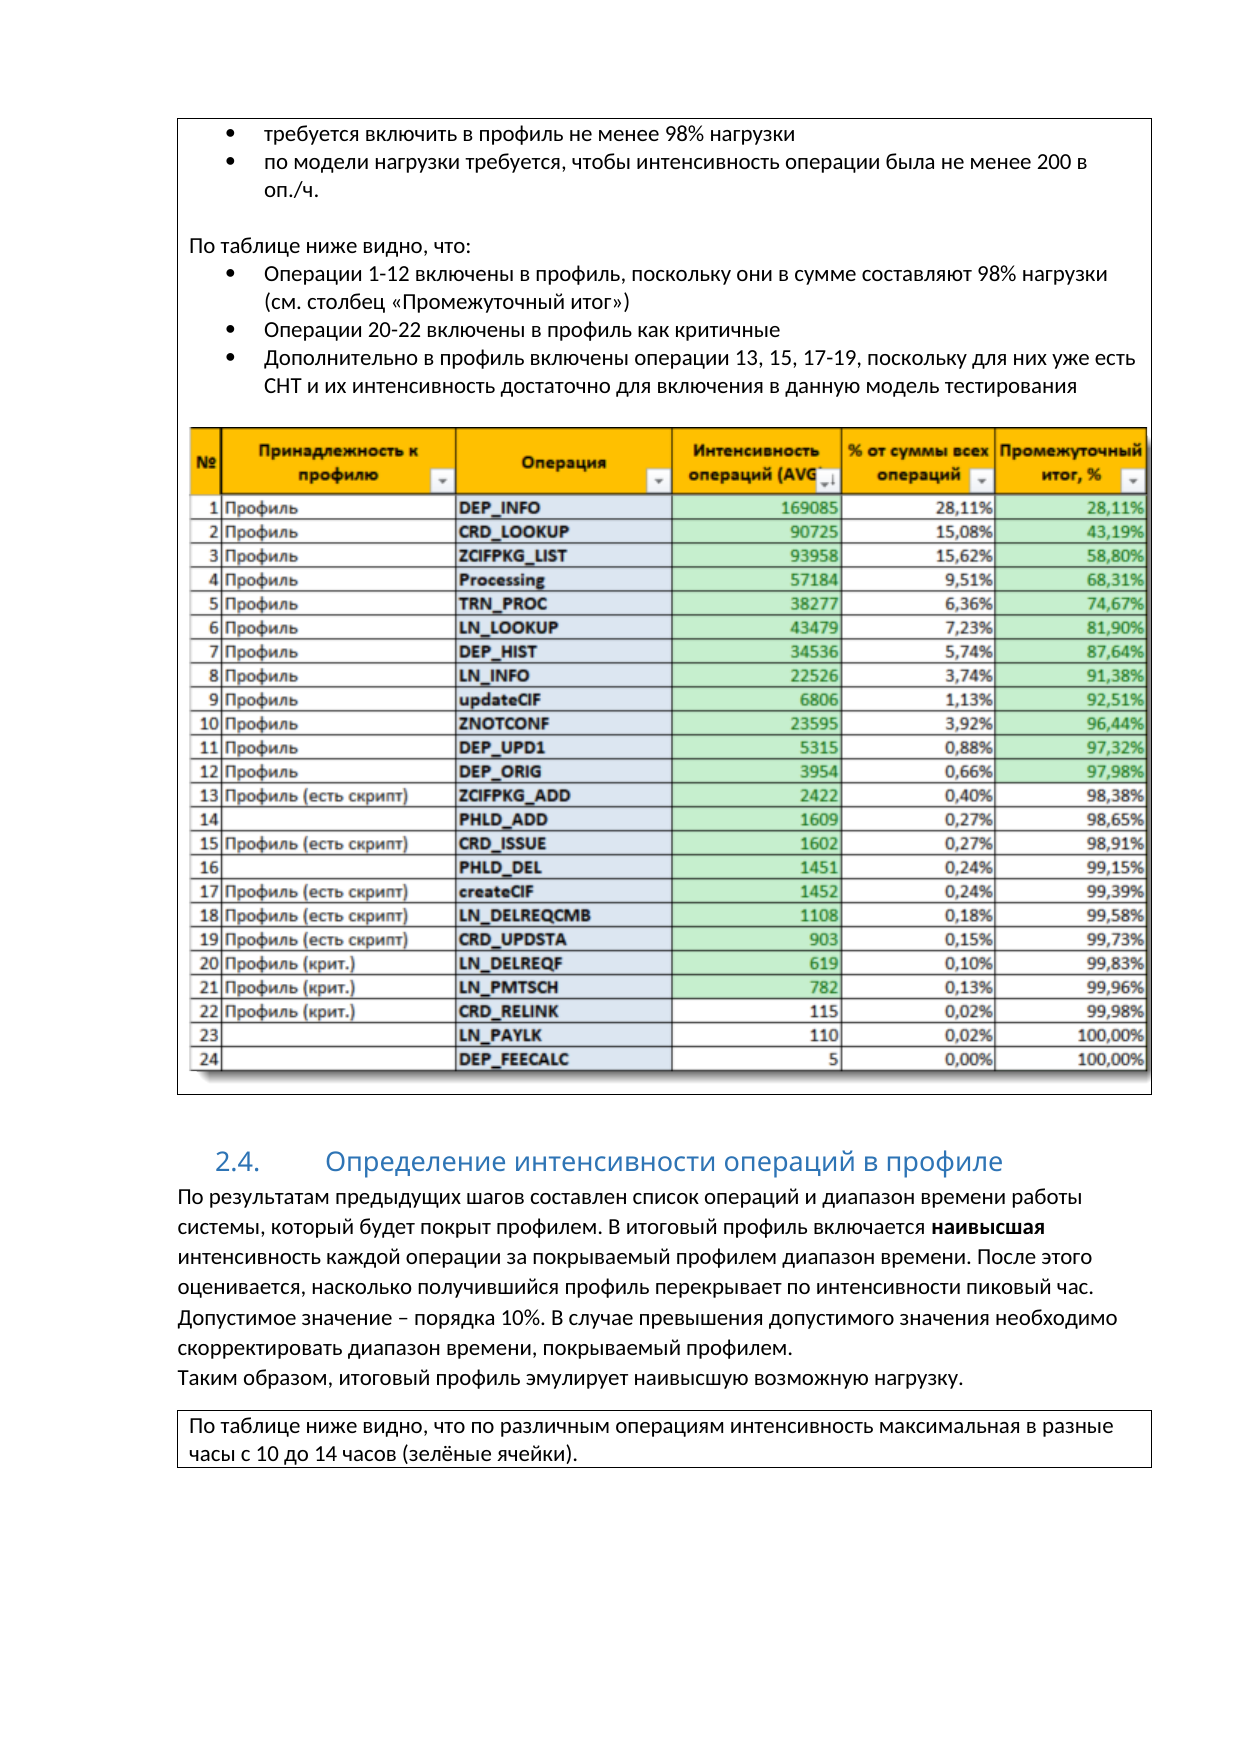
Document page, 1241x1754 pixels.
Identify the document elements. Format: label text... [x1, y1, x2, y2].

subtitle Определение интенсивности операций в профиле [215, 1142, 1152, 1179]
table_header По таблице ниже видно, что по различным операциям интенсивность максимальная в разные часы с 10 до 14 часов (зелёные ячейки). [178, 1411, 1151, 1467]
text По результатам предыдущих шагов составлен список операций и диапазон времени работы системы, который будет покрыт профилем. В итоговый профиль включается наивысшая интенсивность каждой операции за покрываемый профилем диапазон времени. После этого оценивается, насколько получившийся профиль перекрывает по интенсивности пиковый час. Допустимое значение – порядка 10%. В случае превышения допустимого значения необходимо скорректировать диапазон времени, покрываемый профилем. Таким образом, итоговый профиль эмулирует наивысшую возможную нагрузку. [177, 1182, 1152, 1391]
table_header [178, 119, 1151, 1094]
picture [188, 427, 1152, 1094]
